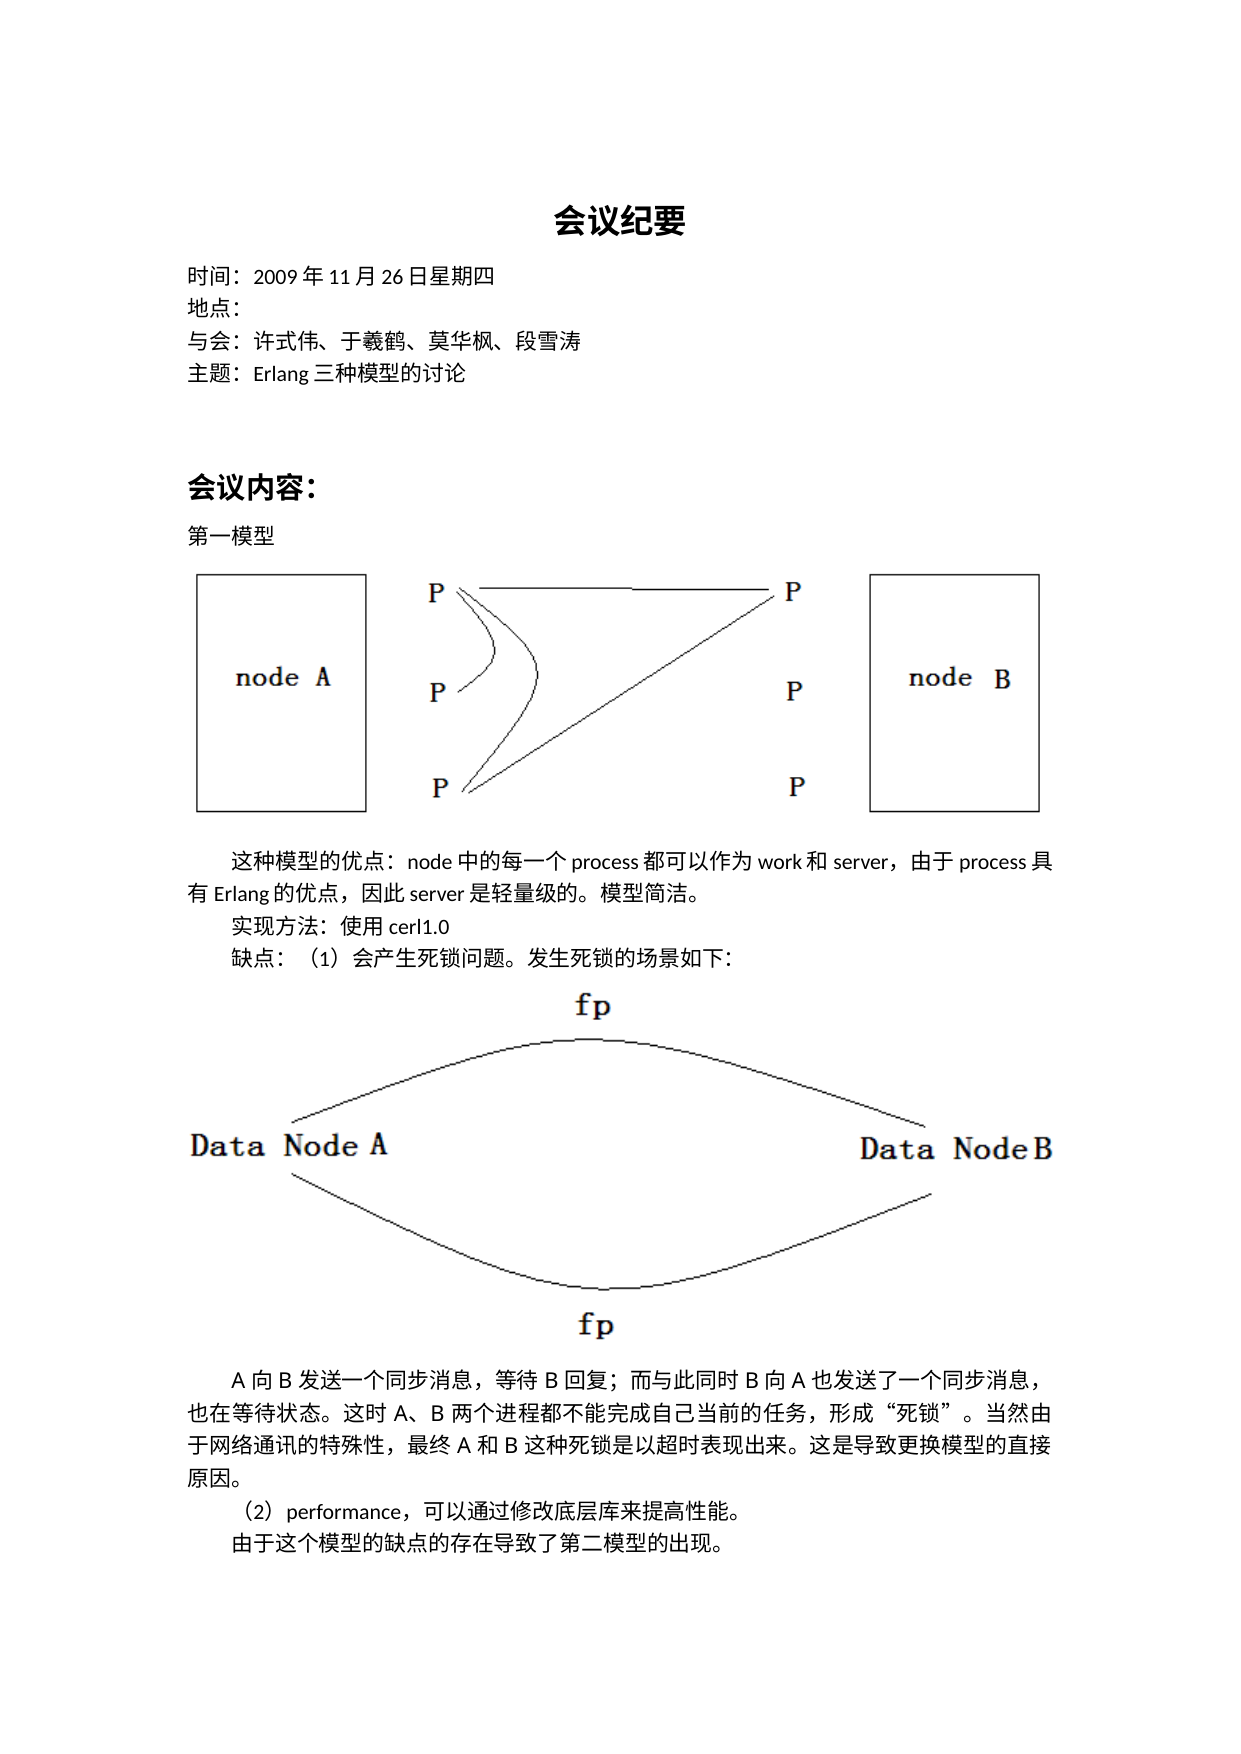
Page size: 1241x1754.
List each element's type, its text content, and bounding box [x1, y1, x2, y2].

picture [187, 973, 1057, 1355]
text 这种模型的优点：node中的每一个process都可以作为work和server，由于process具有Erlang的优点，因此server是轻量级的。模型简洁。 [187, 843, 1053, 908]
text 缺点：（1）会产生死锁问题。发生死锁的场景如下： [187, 941, 1053, 973]
text （2）performance，可以通过修改底层库来提高性能。 [187, 1493, 1053, 1526]
text 会议内容： [187, 453, 1053, 518]
title 会议纪要 [187, 187, 1053, 252]
text 地点： [187, 291, 1053, 323]
text 实现方法：使用cerl1.0 [187, 908, 1053, 941]
text A 向 B 发送一个同步消息，等待 B 回复；而与此同时 B 向 A 也发送了一个同步消息，也在等待状态。这时 A、B 两个进程都不能完成自己当前的任务，形成“死锁”。当然由于网络通讯的特殊性，最终 A 和 B 这种死锁是以超时表现出来。这是导致更换模型的直接原因。 [187, 1363, 1053, 1493]
picture [187, 550, 1052, 842]
text 与会：许式伟、于羲鹤、莫华枫、段雪涛 [187, 323, 1053, 356]
text 第一模型 [187, 518, 1053, 551]
text 时间：2009年11月26日星期四 [187, 258, 1053, 291]
text 主题：Erlang三种模型的讨论 [187, 356, 1053, 388]
text 由于这个模型的缺点的存在导致了第二模型的出现。 [187, 1526, 1053, 1558]
